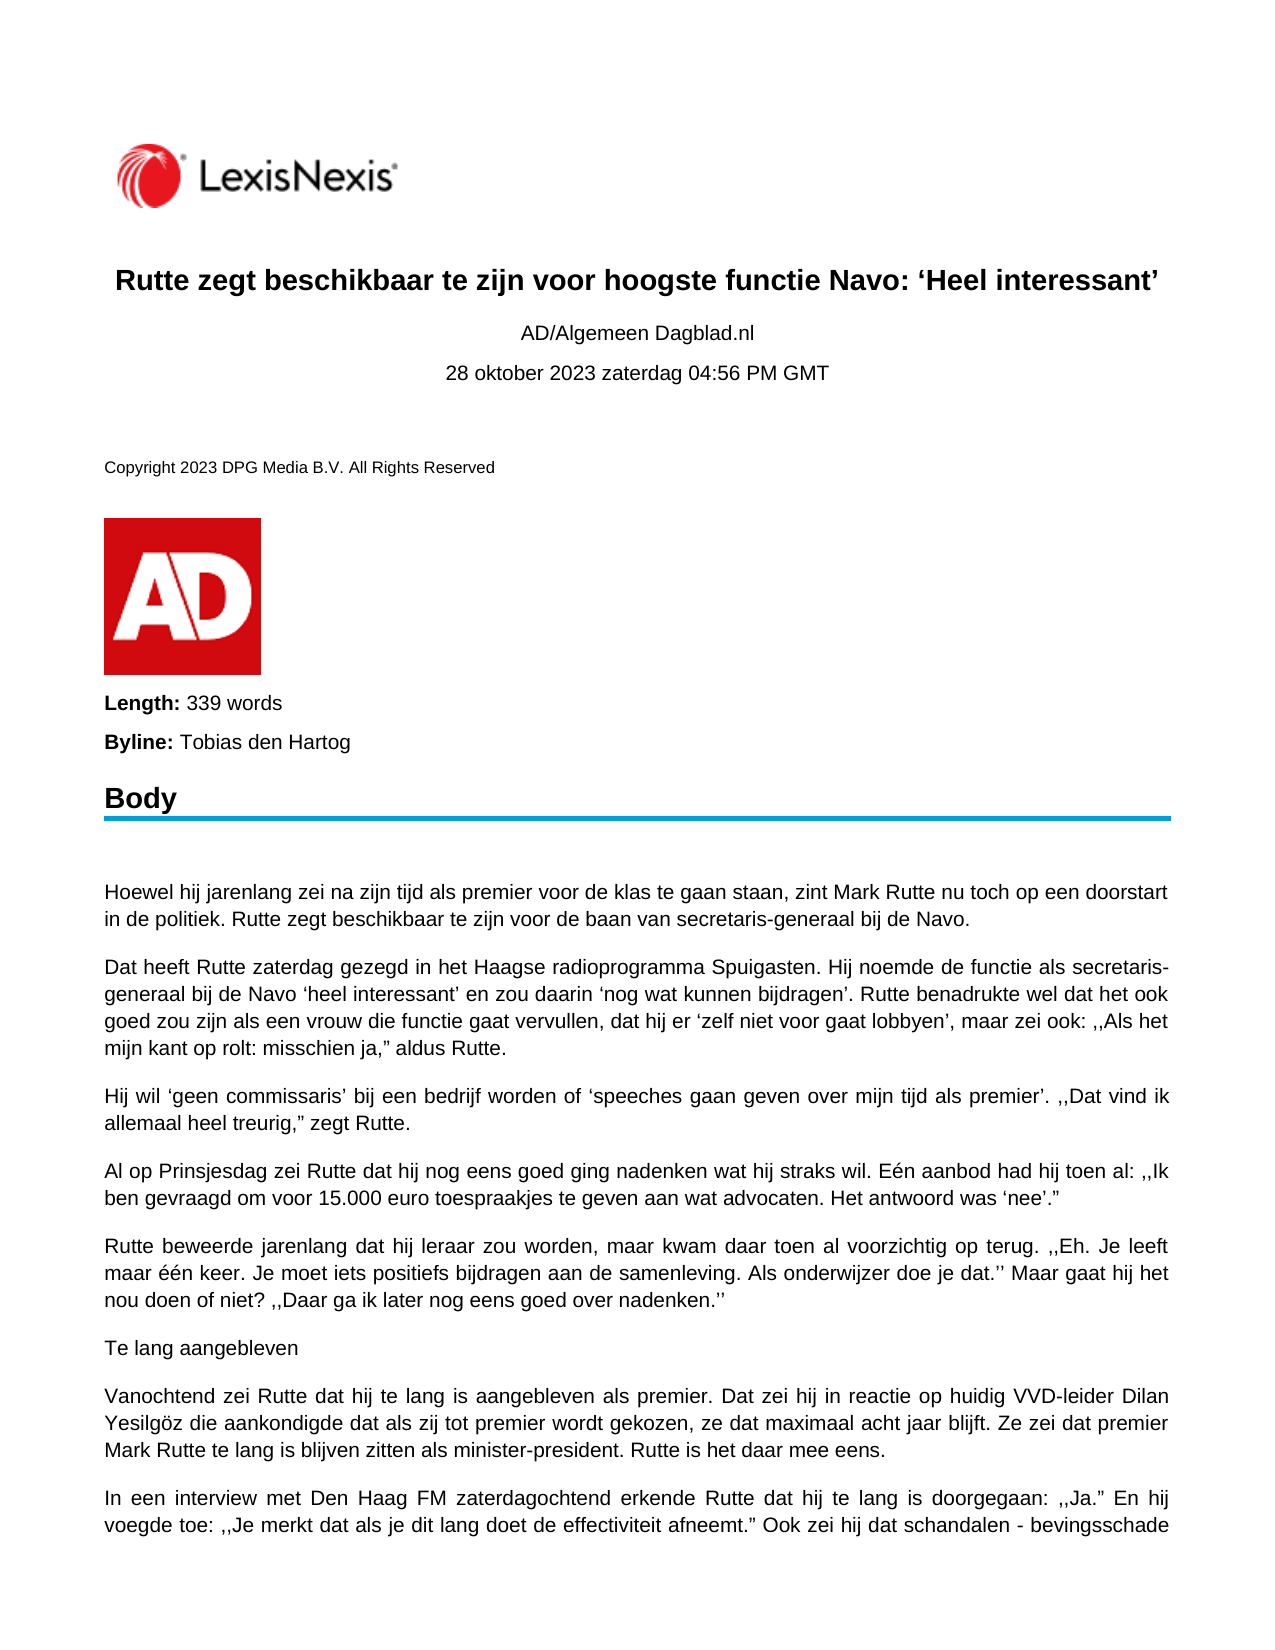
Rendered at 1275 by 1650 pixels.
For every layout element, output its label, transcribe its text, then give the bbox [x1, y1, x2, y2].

text Dat heeft Rutte zaterdag gezegd in het Haagse radioprogramma Spuigasten. Hij noemde de functie als secretaris-generaal bij de Navo ‘heel interessant’ en zou daarin ‘nog wat kunnen bijdragen’. Rutte benadrukte wel dat het ook goed zou zijn als een vrouw die functie gaat vervullen, dat hij er ‘zelf niet voor gaat lobbyen’, maar zei ook: ,,Als het mijn kant op rolt: misschien ja,” aldus Rutte. [104, 952, 1171, 1060]
text Body [104, 779, 1171, 814]
text Al op Prinsjesdag zei Rutte dat hij nog eens goed ging nadenken wat hij straks wil. Eén aanbod had hij toen al: ,,Ik ben gevraagd om voor 15.000 euro toespraakjes te geven aan wat advocaten. Het antwoord was ‘nee’.” [104, 1156, 1171, 1210]
text Hij wil ‘geen commissaris’ bij een bedrijf worden of ‘speeches gaan geven over mijn tijd als premier’. ,,Dat vind ik allemaal heel treurig,” zegt Rutte. [104, 1081, 1171, 1135]
text Length: 339 words [104, 687, 1171, 714]
text Rutte beweerde jarenlang dat hij leraar zou worden, maar kwam daar toen al voorzichtig op terug. ,,Eh. Je leeft maar één keer. Je moet iets positiefs bijdragen aan de samenleving. Als onderwijzer doe je dat.’’ Maar gaat hij het nou doen of niet? ,,Daar ga ik later nog eens goed over nadenken.’’ [104, 1231, 1171, 1312]
text Te lang aangebleven [104, 1333, 1171, 1360]
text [104, 1483, 1171, 1537]
text Vanochtend zei Rutte dat hij te lang is aangebleven als premier. Dat zei hij in reactie op huidig VVD-leider Dilan Yesilgöz die aankondigde dat als zij tot premier wordt gekozen, ze dat maximaal acht jaar blijft. Ze zei dat premier Mark Rutte te lang is blijven zitten als minister-president. Rutte is het daar mee eens. [104, 1381, 1171, 1462]
text Hoewel hij jarenlang zei na zijn tijd als premier voor de klas te gaan staan, zint Mark Rutte nu toch op een doorstart in de politiek. Rutte zegt beschikbaar te zijn voor de baan van secretaris-generaal bij de Navo. [104, 877, 1171, 931]
subtitle Rutte zegt beschikbaar te zijn voor hoogste functie Navo: ‘Heel interessant’ [104, 261, 1171, 297]
picture [104, 144, 412, 208]
picture [104, 518, 261, 675]
text Byline: Tobias den Hartog [104, 727, 1171, 754]
text Copyright 2023 DPG Media B.V. All Rights Reserved [104, 426, 1171, 477]
text AD/Algemeen Dagblad.nl [104, 318, 1171, 345]
text 28 oktober 2023 zaterdag 04:56 PM GMT [104, 357, 1171, 384]
